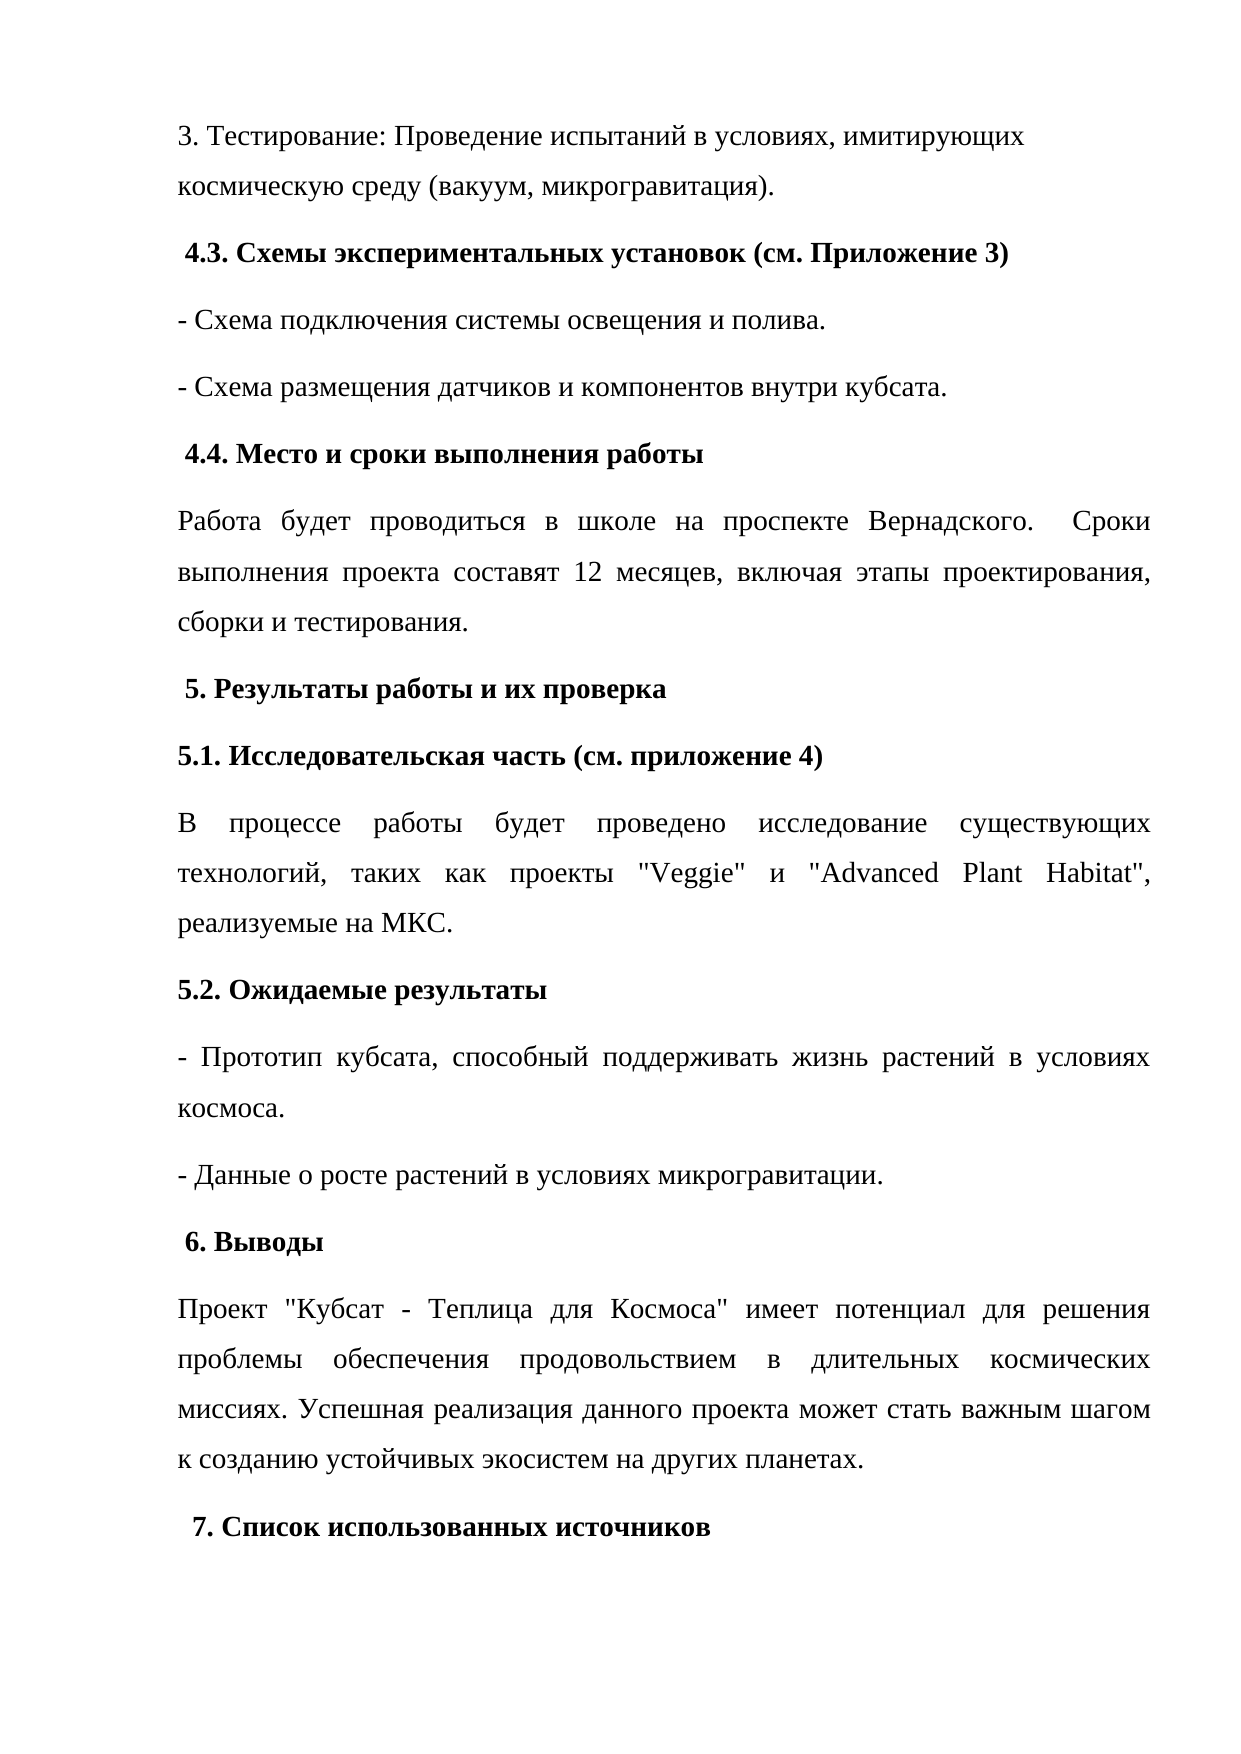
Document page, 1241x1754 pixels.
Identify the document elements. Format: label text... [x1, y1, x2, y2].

text 7. Список использованных источников [177, 1509, 1152, 1542]
text - Схема подключения системы освещения и полива. [177, 302, 1152, 336]
text - Прототип кубсата, способный поддерживать жизнь растений в условиях космоса. [177, 1039, 1152, 1123]
text В процессе работы будет проведено исследование существующих технологий, таких как проекты "Veggie" и "Advanced Plant Habitat", реализуемые на МКС. [177, 805, 1152, 939]
text Работа будет проводиться в школе на проспекте Вернадского. Сроки выполнения проекта составят 12 месяцев, включая этапы проектирования, сборки и тестирования. [177, 503, 1152, 637]
text 5. Результаты работы и их проверка [177, 671, 1152, 704]
text 5.1. Исследовательская часть (см. приложение 4) [177, 738, 1152, 771]
text 3. Тестирование: Проведение испытаний в условиях, имитирующих космическую среду (вакуум, микрогравитация). [177, 118, 1152, 202]
text Проект "Кубсат - Теплица для Космоса" имеет потенциал для решения проблемы обеспечения продовольствием в длительных космических миссиях. Успешная реализация данного проекта может стать важным шагом к созданию устойчивых экосистем на других планетах. [177, 1291, 1152, 1475]
text - Данные о росте растений в условиях микрогравитации. [177, 1157, 1152, 1190]
text - Схема размещения датчиков и компонентов внутри кубсата. [177, 369, 1152, 403]
text 6. Выводы [177, 1224, 1152, 1257]
text 5.2. Ожидаемые результаты [177, 972, 1152, 1006]
text 4.4. Место и сроки выполнения работы [177, 436, 1152, 470]
text 4.3. Схемы экспериментальных установок (см. Приложение 3) [177, 235, 1152, 269]
